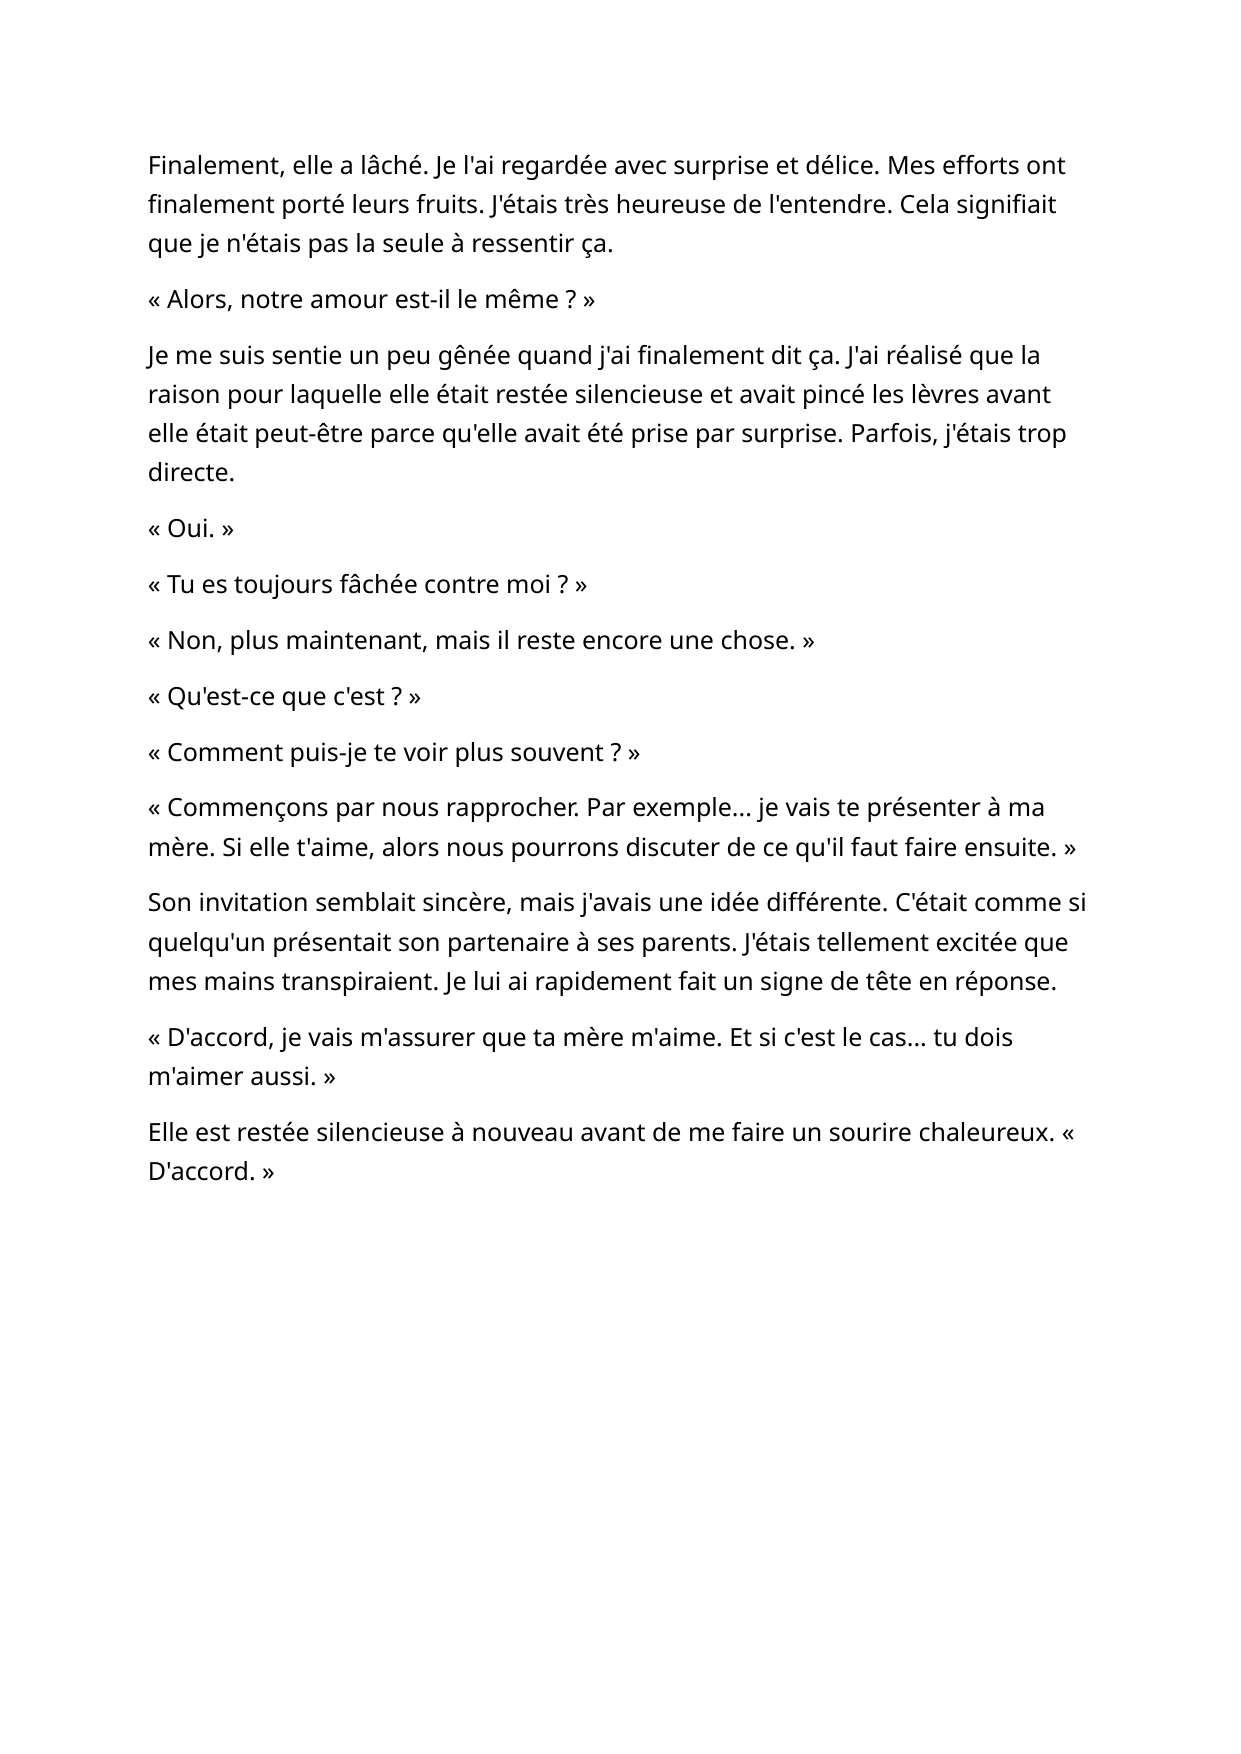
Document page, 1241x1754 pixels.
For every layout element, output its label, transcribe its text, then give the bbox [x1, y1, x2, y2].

text Elle est restée silencieuse à nouveau avant de me faire un sourire chaleureux. « D'accord. » [148, 1114, 1093, 1187]
text « Qu'est-ce que c'est ? » [148, 678, 1093, 712]
text « Non, plus maintenant, mais il reste encore une chose. » [148, 623, 1093, 657]
text « Alors, notre amour est-il le même ? » [148, 282, 1093, 316]
text Je me suis sentie un peu gênée quand j'ai finalement dit ça. J'ai réalisé que la raison pour laquelle elle était restée silencieuse et avait pincé les lèvres avant elle était peut-être parce qu'elle avait été prise par surprise. Parfois, j'étais trop directe. [148, 338, 1093, 489]
text Son invitation semblait sincère, mais j'avais une idée différente. C'était comme si quelqu'un présentait son partenaire à ses parents. J'étais tellement excitée que mes mains transpiraient. Je lui ai rapidement fait un signe de tête en réponse. [148, 885, 1093, 997]
text « Tu es toujours fâchée contre moi ? » [148, 567, 1093, 601]
text « Oui. » [148, 511, 1093, 545]
text Finalement, elle a lâché. Je l'ai regardée avec surprise et délice. Mes efforts ont finalement porté leurs fruits. J'étais très heureuse de l'entendre. Cela signifiait que je n'étais pas la seule à ressentir ça. [148, 148, 1093, 260]
text « Comment puis-je te voir plus souvent ? » [148, 734, 1093, 768]
text « D'accord, je vais m'assurer que ta mère m'aime. Et si c'est le cas... tu dois m'aimer aussi. » [148, 1019, 1093, 1092]
text « Commençons par nous rapprocher. Par exemple... je vais te présenter à ma mère. Si elle t'aime, alors nous pourrons discuter de ce qu'il faut faire ensuite. » [148, 790, 1093, 863]
